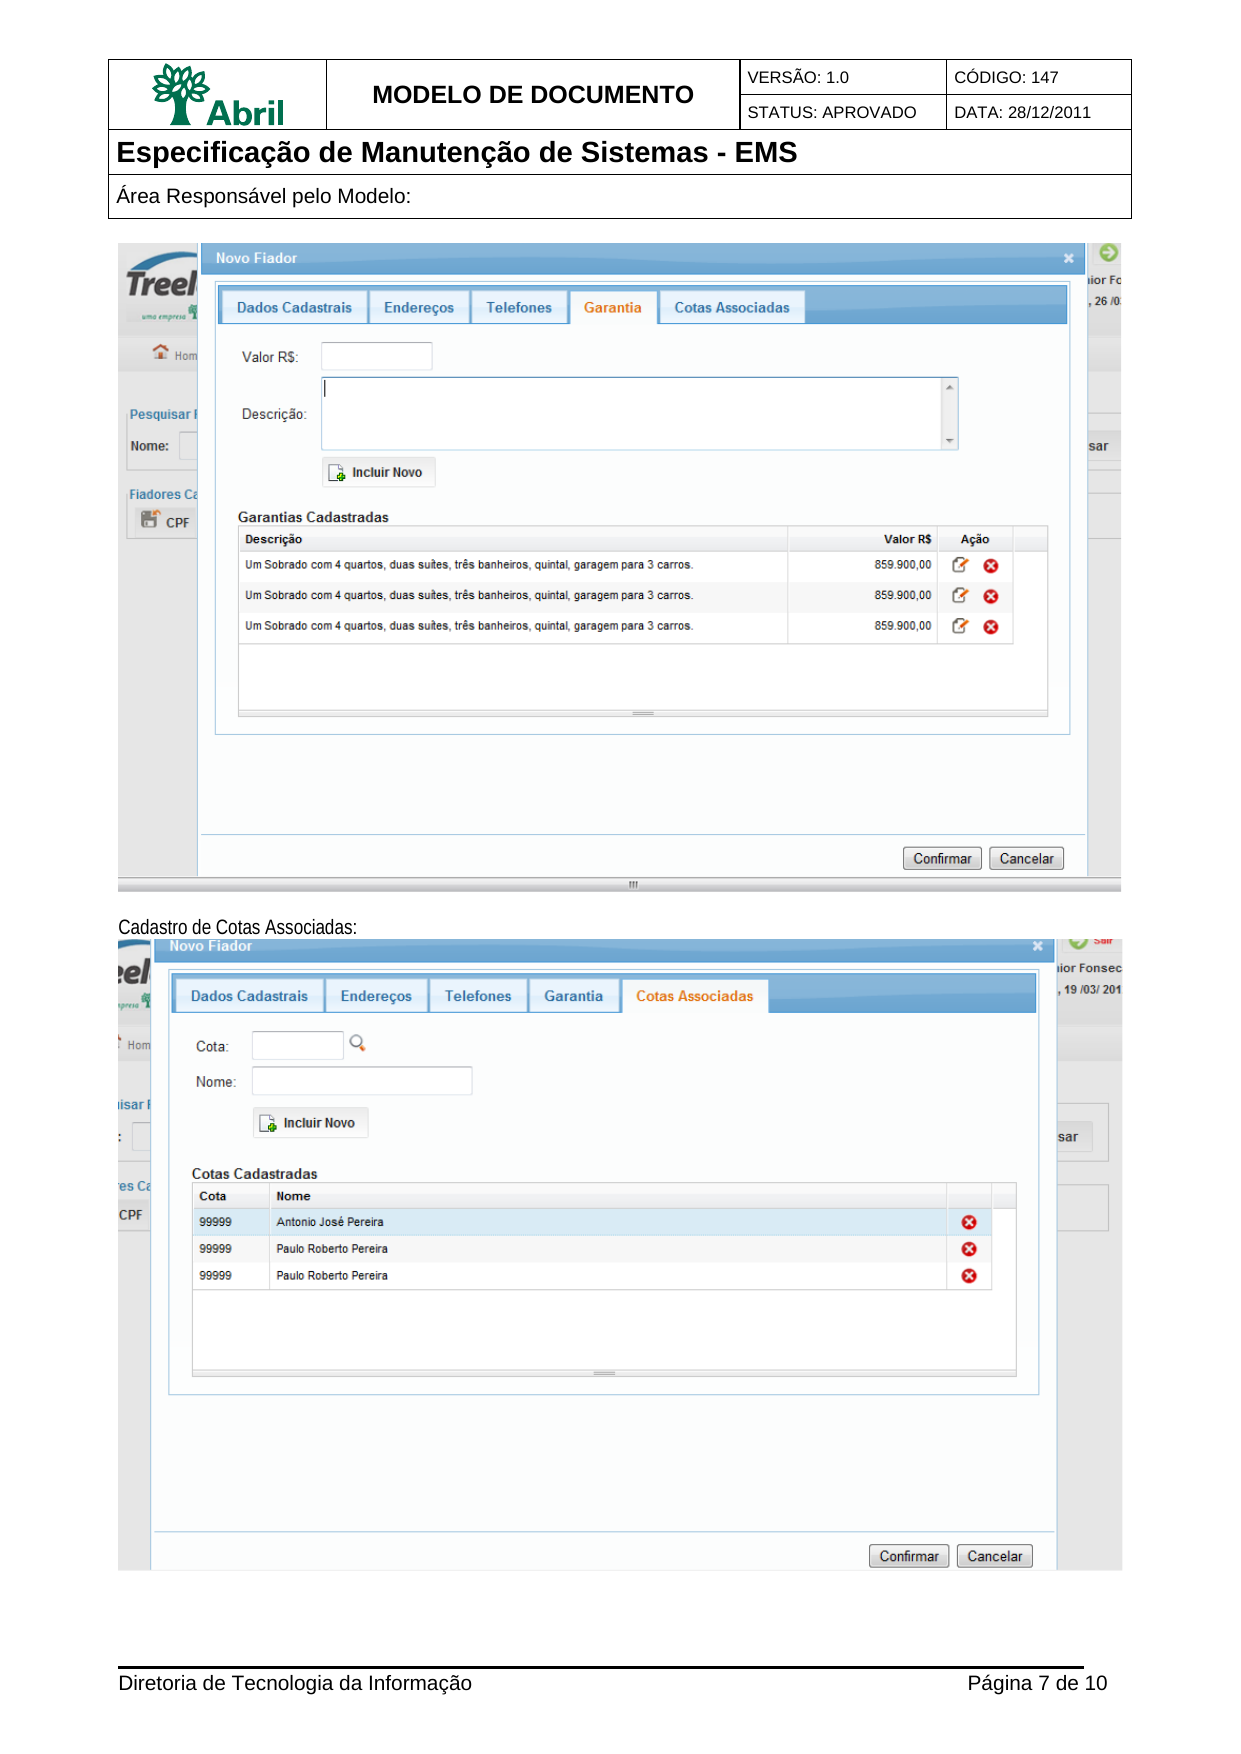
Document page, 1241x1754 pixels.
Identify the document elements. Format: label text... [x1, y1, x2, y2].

text Cadastro de Cotas Associadas: [118, 915, 1122, 939]
picture [118, 243, 1122, 892]
picture [118, 939, 1123, 1572]
